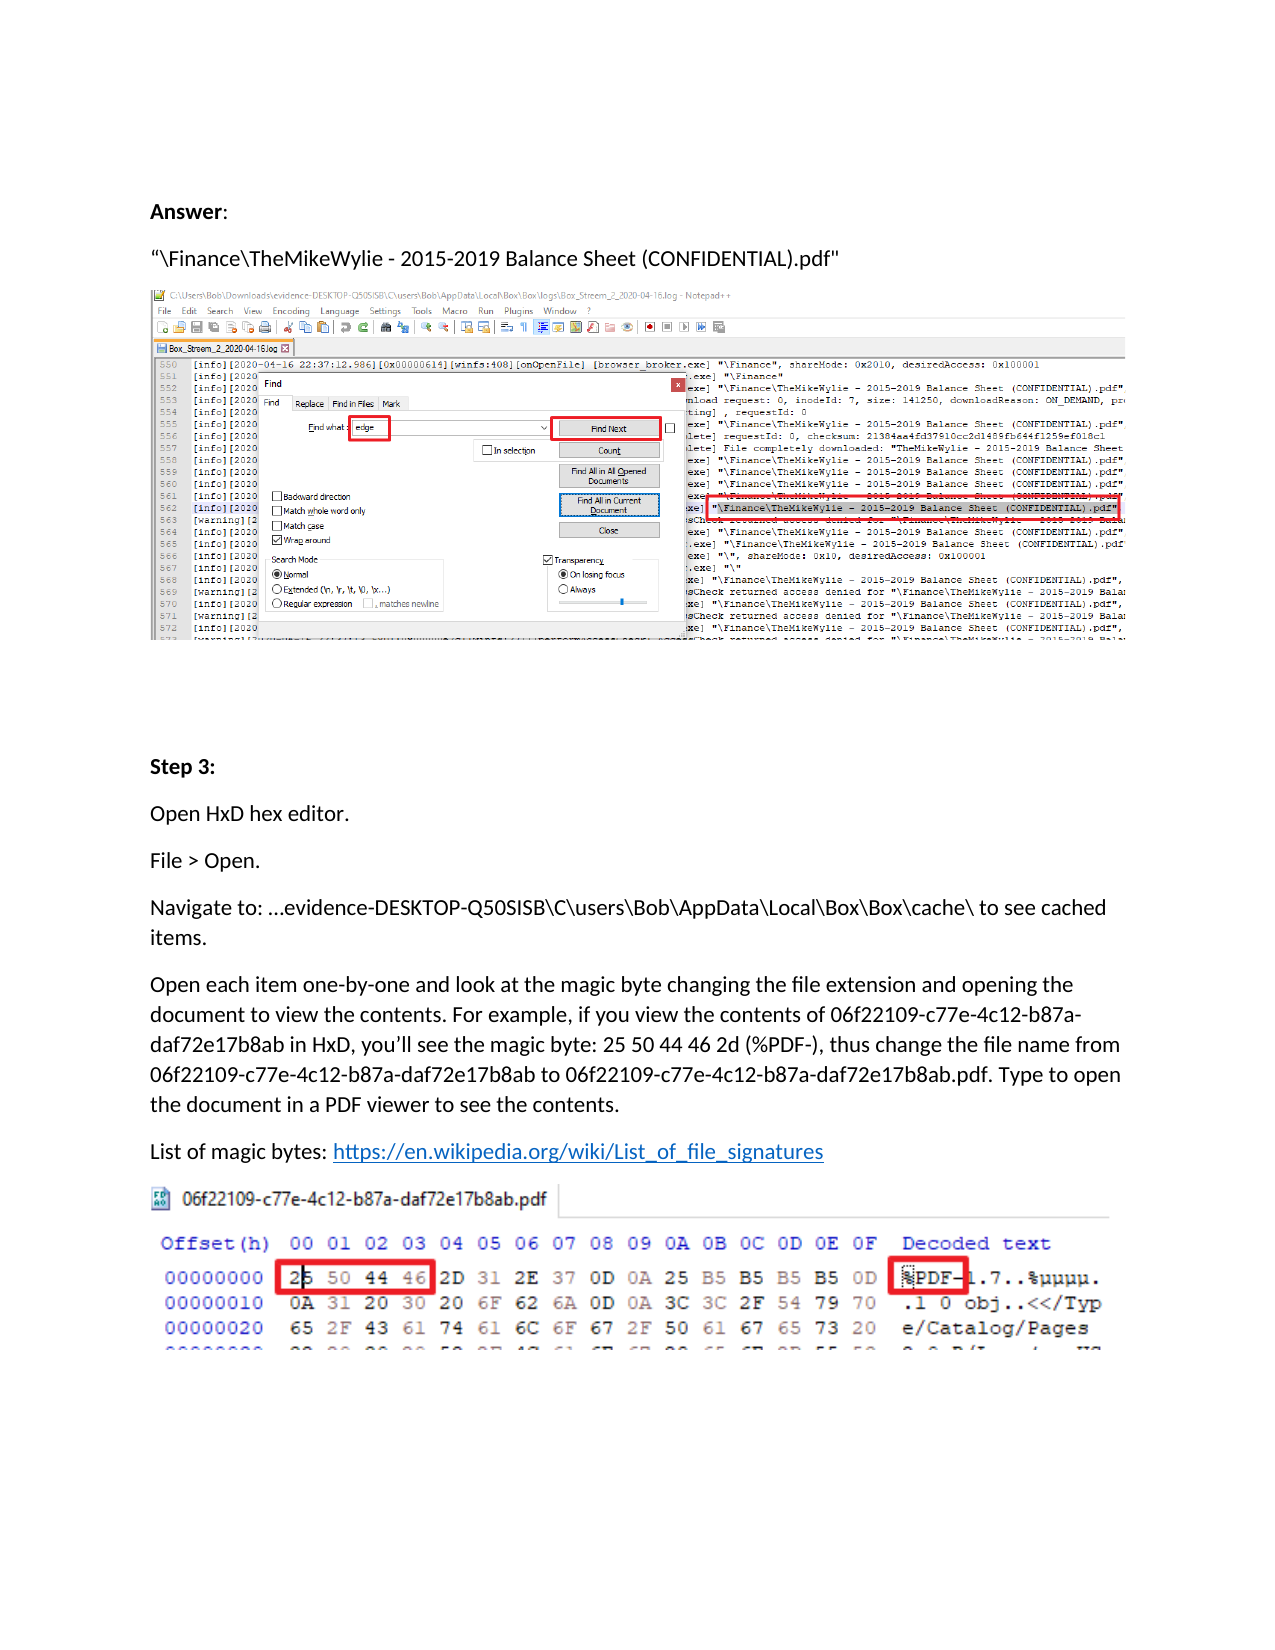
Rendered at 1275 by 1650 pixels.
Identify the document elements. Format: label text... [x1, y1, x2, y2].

text “\Finance\TheMikeWylie - 2015-2019 Balance Sheet (CONFIDENTIAL).pdf" [150, 244, 1125, 272]
text Step 3: [150, 752, 1125, 780]
text Navigate to: …evidence-DESKTOP-Q50SISB\C\users\Bob\AppData\Local\Box\Box\cache\ to see cached items. [150, 893, 1125, 951]
text Open each item one-by-one and look at the magic byte changing the file extension and opening the document to view the contents. For example, if you view the contents of 06f22109-c77e-4c12-b87a-daf72e17b8ab in HxD, you’ll see the magic byte: 25 50 44 46 2d (%PDF-), thus change the file name from 06f22109-c77e-4c12-b87a-daf72e17b8ab to 06f22109-c77e-4c12-b87a-daf72e17b8ab.pdf. Type to open the document in a PDF viewer to see the contents. [150, 970, 1125, 1119]
text List of magic bytes: https://en.wikipedia.org/wiki/List_of_file_signatures [150, 1137, 1125, 1166]
picture [150, 290, 1125, 640]
picture [150, 1184, 1110, 1350]
text Answer: [150, 197, 1125, 225]
text File > Open. [150, 846, 1125, 874]
text Open HxD hex editor. [150, 799, 1125, 827]
